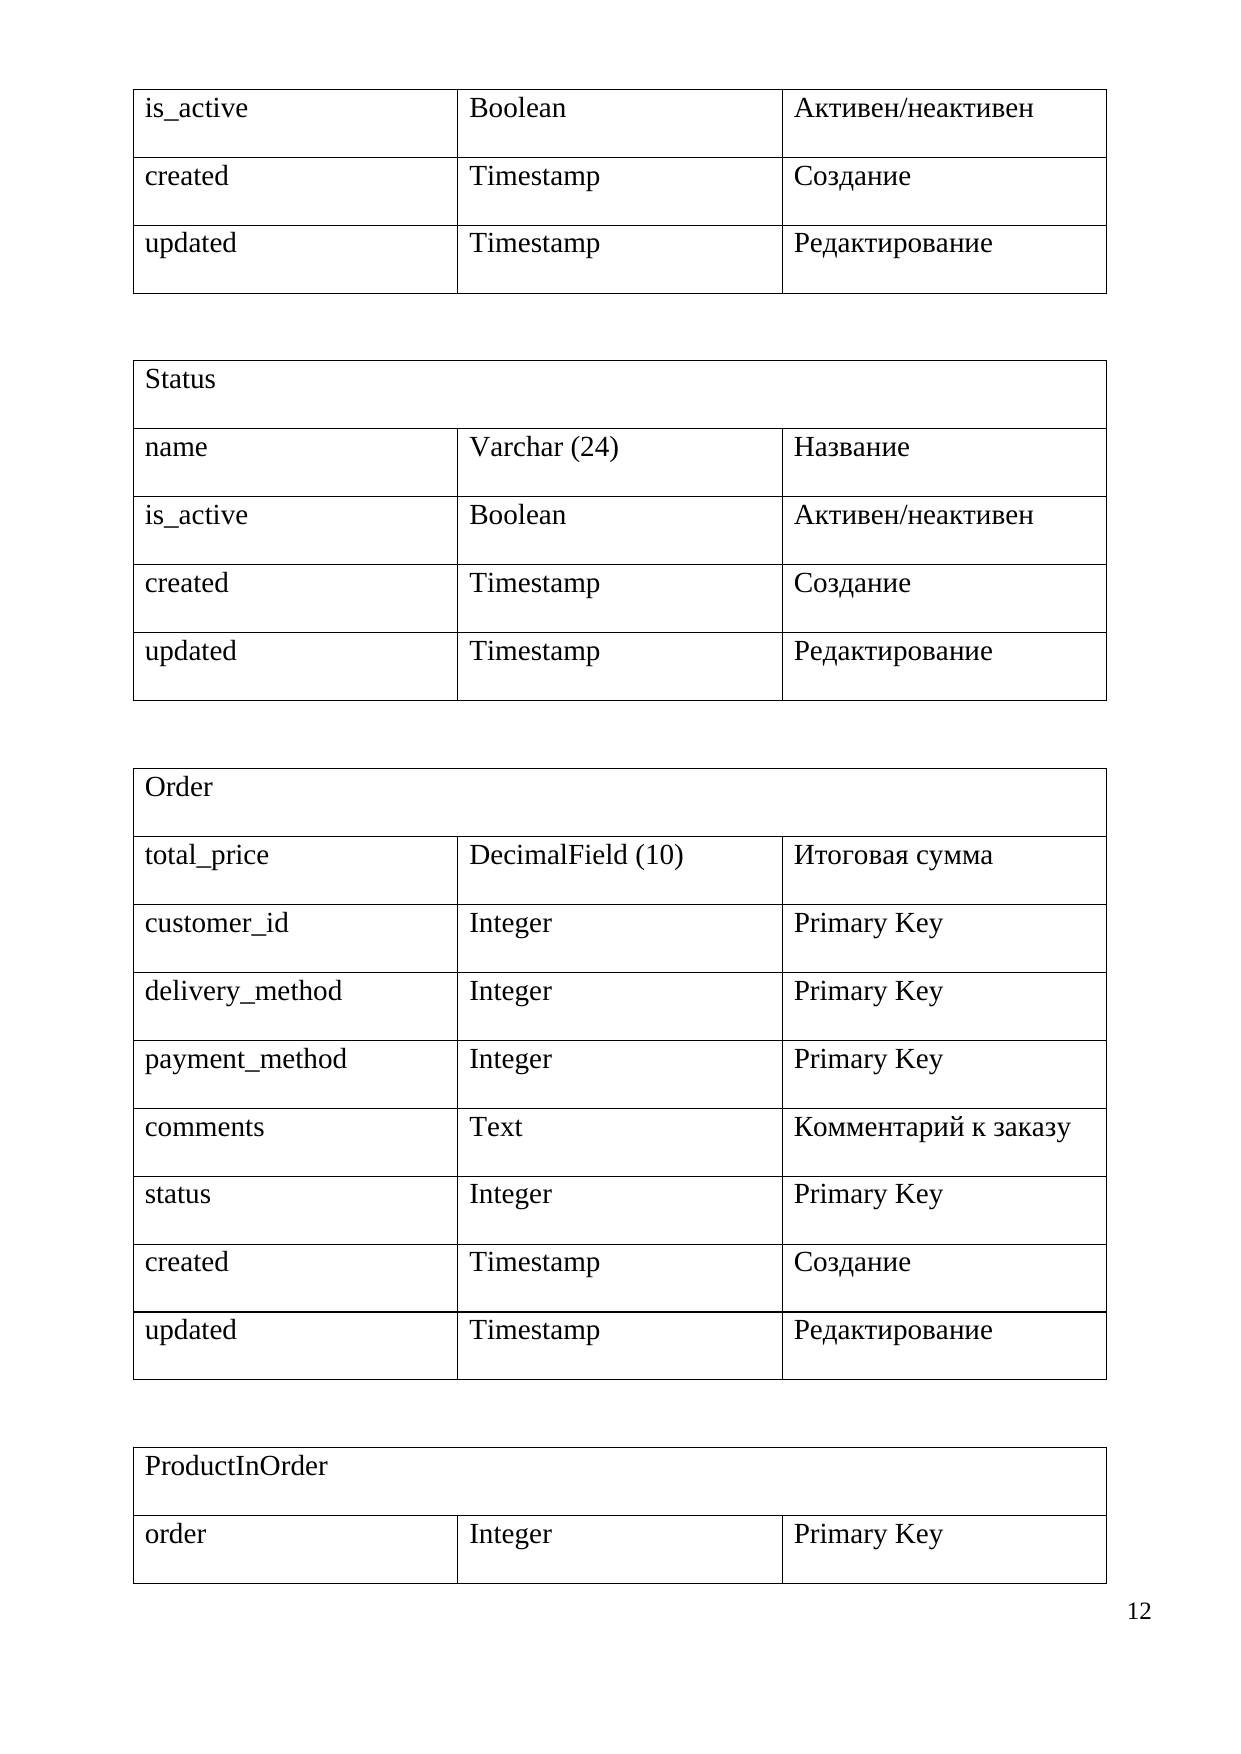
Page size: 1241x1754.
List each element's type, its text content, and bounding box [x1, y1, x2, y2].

table_cell delivery_method [134, 973, 457, 1040]
table_cell Boolean [458, 497, 782, 564]
table_cell Timestamp [458, 1313, 782, 1379]
table_cell Timestamp [458, 565, 782, 632]
table_cell name [134, 429, 457, 496]
table_cell Integer [458, 1516, 782, 1583]
table_cell Итоговая сумма [783, 837, 1106, 904]
table_cell Создание [783, 1245, 1106, 1311]
table_cell Boolean [458, 90, 782, 157]
table_cell Primary Key [783, 1041, 1106, 1108]
table_cell is_active [134, 90, 457, 157]
table_cell updated [134, 1313, 457, 1379]
table_cell Integer [458, 973, 782, 1040]
table_cell customer_id [134, 905, 457, 972]
table_cell order [134, 1516, 457, 1583]
table_header Status [134, 361, 1106, 428]
table_cell Активен/неактивен [783, 497, 1106, 564]
table_cell Primary Key [783, 1516, 1106, 1583]
table_cell Primary Key [783, 1177, 1106, 1243]
table_cell payment_method [134, 1041, 457, 1108]
table_cell Primary Key [783, 905, 1106, 972]
table_cell is_active [134, 497, 457, 564]
table_cell created [134, 565, 457, 632]
table_cell status [134, 1177, 457, 1243]
table_cell total_price [134, 837, 457, 904]
table_cell Редактирование [783, 633, 1106, 700]
table_cell Название [783, 429, 1106, 496]
table_cell Редактирование [783, 226, 1106, 292]
table_cell DecimalField (10) [458, 837, 782, 904]
table_cell Timestamp [458, 1245, 782, 1311]
table_cell Varchar (24) [458, 429, 782, 496]
table_cell Timestamp [458, 158, 782, 224]
table_header ProductInOrder [134, 1448, 1106, 1515]
table_cell Создание [783, 158, 1106, 224]
table_cell updated [134, 226, 457, 292]
table_cell Активен/неактивен [783, 90, 1106, 157]
table_cell Integer [458, 905, 782, 972]
table_cell Редактирование [783, 1313, 1106, 1379]
table_cell updated [134, 633, 457, 700]
table_cell Primary Key [783, 973, 1106, 1040]
table_cell Создание [783, 565, 1106, 632]
table_cell Комментарий к заказу [783, 1109, 1106, 1176]
table_cell Integer [458, 1177, 782, 1243]
table_cell Integer [458, 1041, 782, 1108]
table_cell created [134, 1245, 457, 1311]
table_cell Text [458, 1109, 782, 1176]
table_cell Timestamp [458, 226, 782, 292]
table_cell created [134, 158, 457, 224]
table_cell comments [134, 1109, 457, 1176]
table_cell Timestamp [458, 633, 782, 700]
table_header Order [134, 769, 1106, 836]
